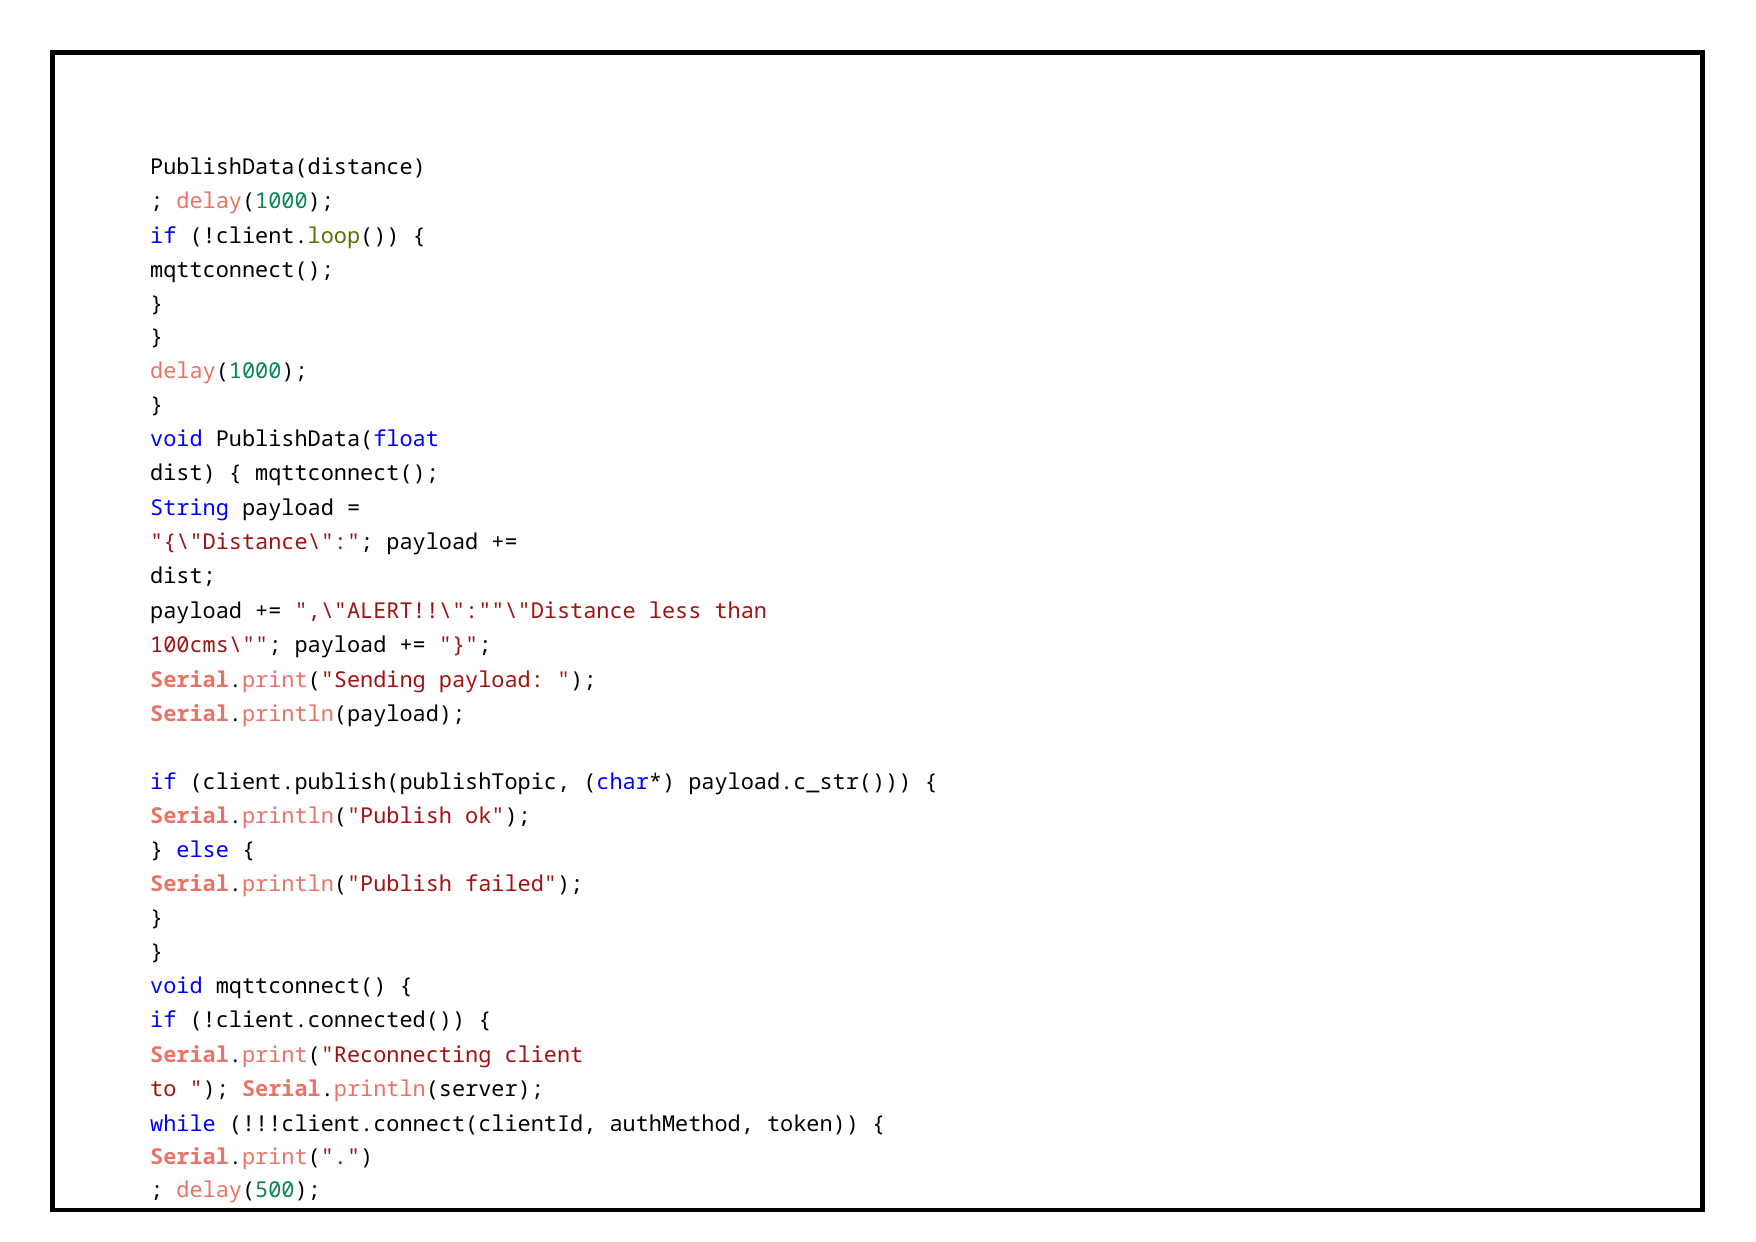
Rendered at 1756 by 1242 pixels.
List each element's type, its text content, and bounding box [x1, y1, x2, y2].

text Serial.println("Publish failed"); [150, 868, 1503, 898]
text while (!!!client.connect(clientId, authMethod, token)) { [150, 1108, 1503, 1137]
text } [150, 321, 1503, 351]
text PublishData(distance) [150, 151, 1503, 181]
text payload += ",\"ALERT!!\":""\"Distance less than 100cms\""; payload += "}"; [150, 595, 850, 659]
text void mqttconnect() { [150, 970, 1503, 999]
text } [150, 389, 1503, 419]
text String payload = "{\"Distance\":"; payload += dist; [150, 492, 561, 590]
text delay(1000); [150, 355, 1503, 385]
text if (!client.loop()) { mqttconnect(); [150, 219, 427, 283]
text } [150, 936, 1503, 966]
text Serial.println("Publish ok"); [150, 800, 1503, 830]
text Serial.print("Sending payload: "); [150, 664, 1503, 694]
text } [150, 902, 1503, 932]
text } else { [150, 834, 1503, 864]
text if (!client.connected()) { Serial.print("Reconnecting client to "); Serial.println(server); [150, 1004, 615, 1102]
text Serial.println(payload); [150, 697, 1503, 727]
text ; delay(500); [150, 1174, 1503, 1204]
text } [150, 288, 1503, 318]
text if (client.publish(publishTopic, (char*) payload.c_str())) { [150, 766, 1503, 796]
text void PublishData(float dist) { mqttconnect(); [150, 423, 513, 487]
text Serial.print(".") [150, 1141, 1503, 1171]
text ; delay(1000); [150, 185, 1503, 215]
